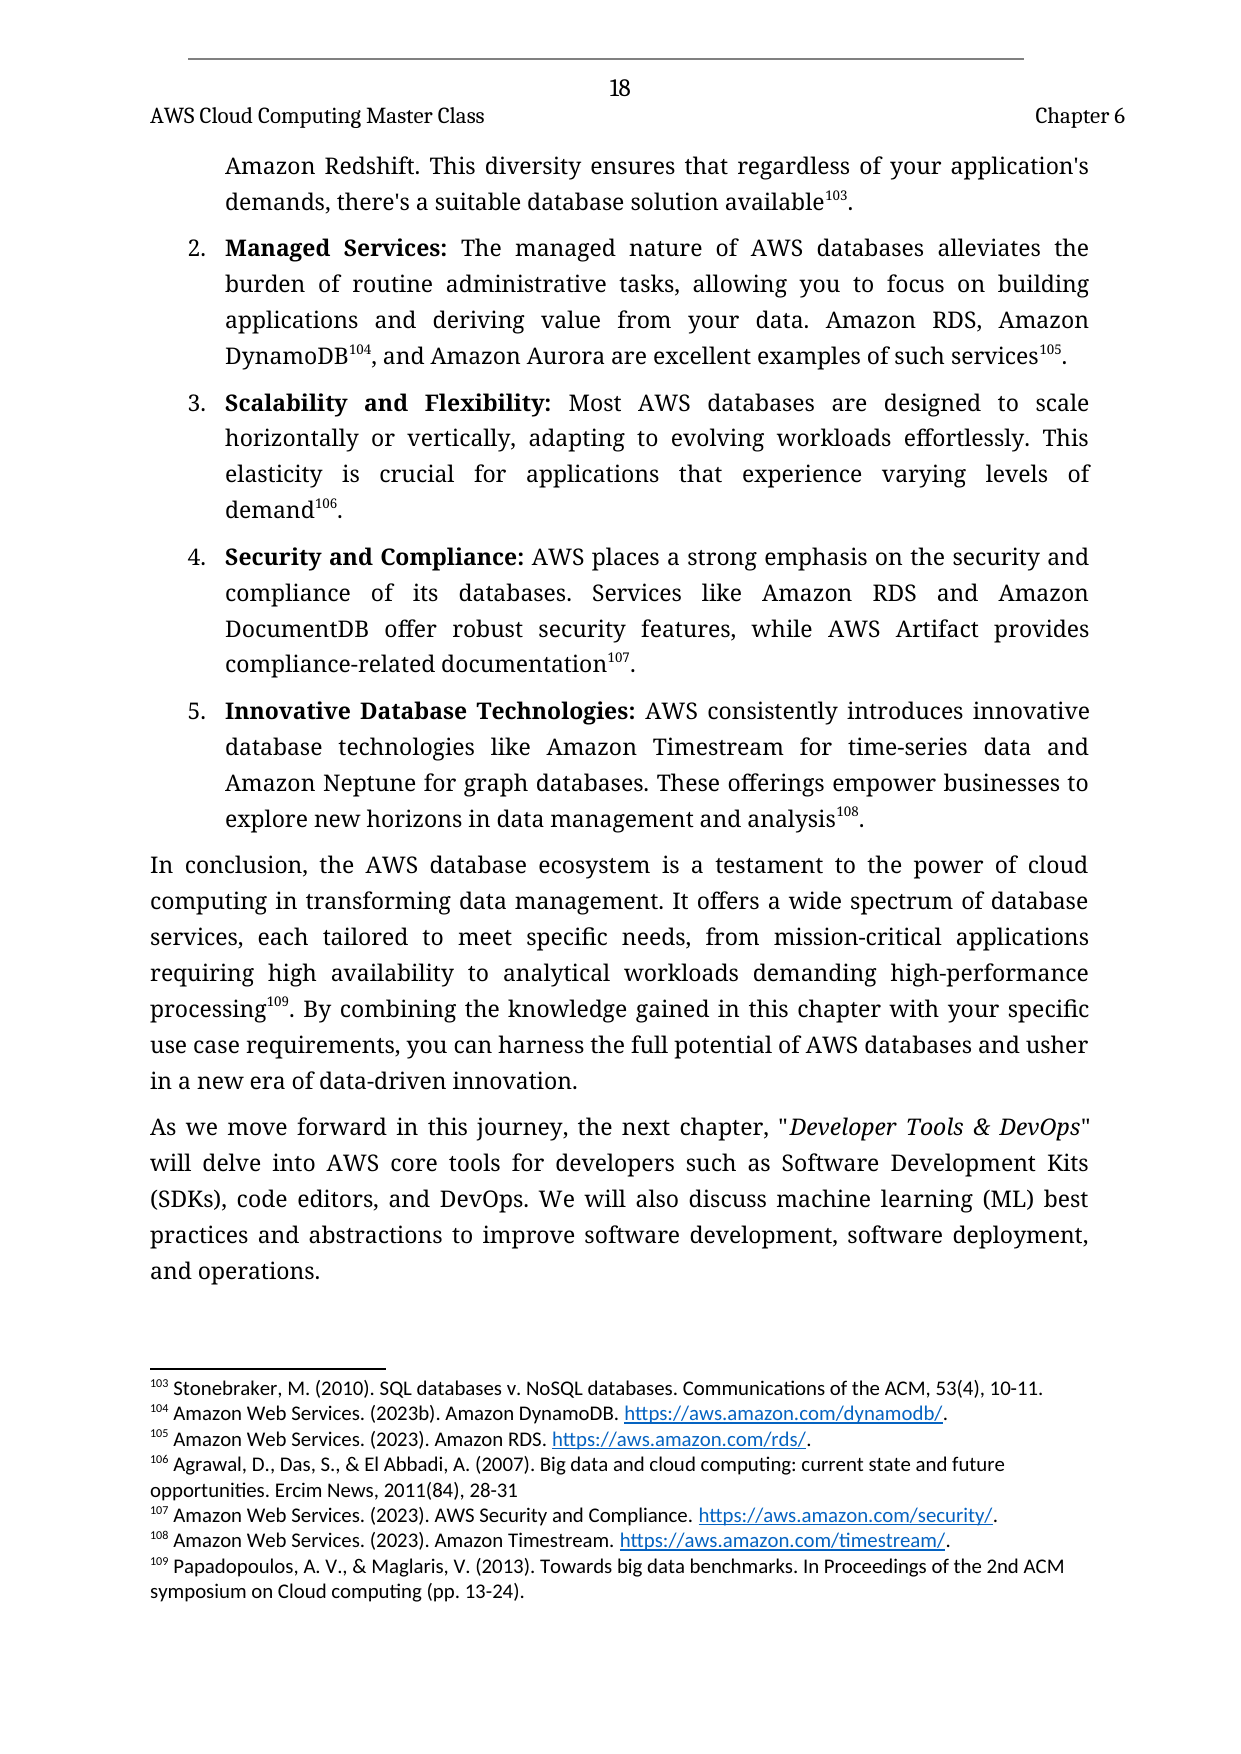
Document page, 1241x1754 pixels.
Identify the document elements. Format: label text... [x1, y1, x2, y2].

list Innovative Database Technologies: AWS consistently introduces innovative database technologies like Amazon Timestream for time-series data and Amazon Neptune for graph databases. These offerings empower businesses to explore new horizons in data management and analysis. [187, 695, 1090, 834]
list Security and Compliance: AWS places a strong emphasis on the security and compliance of its databases. Services like Amazon RDS and Amazon DocumentDB offer robust security features, while AWS Artifact provides compliance-related documentation. [187, 541, 1090, 680]
list Scalability and Flexibility: Most AWS databases are designed to scale horizontally or vertically, adapting to evolving workloads effortlessly. This elasticity is crucial for applications that experience varying levels of demand. [187, 386, 1090, 526]
text In conclusion, the AWS database ecosystem is a testament to the power of cloud computing in transforming data management. It offers a wide spectrum of database services, each tailored to meet specific needs, from mission-critical applications requiring high availability to analytical workloads demanding high-performance processing. By combining the knowledge gained in this chapter with your specific use case requirements, you can harness the full potential of AWS databases and usher in a new era of data-driven innovation. [150, 849, 1090, 1096]
text As we move forward in this journey, the next chapter, "Developer Tools & DevOps" will delve into AWS core tools for developers such as Software Development Kits (SDKs), code editors, and DevOps. We will also discuss machine learning (ML) best practices and abstractions to improve software development, software deployment, and operations. [150, 1111, 1090, 1286]
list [187, 150, 1090, 217]
list Managed Services: The managed nature of AWS databases alleviates the burden of routine administrative tasks, allowing you to focus on building applications and deriving value from your data. Amazon RDS, Amazon DynamoDB, and Amazon Aurora are excellent examples of such services. [187, 232, 1090, 371]
